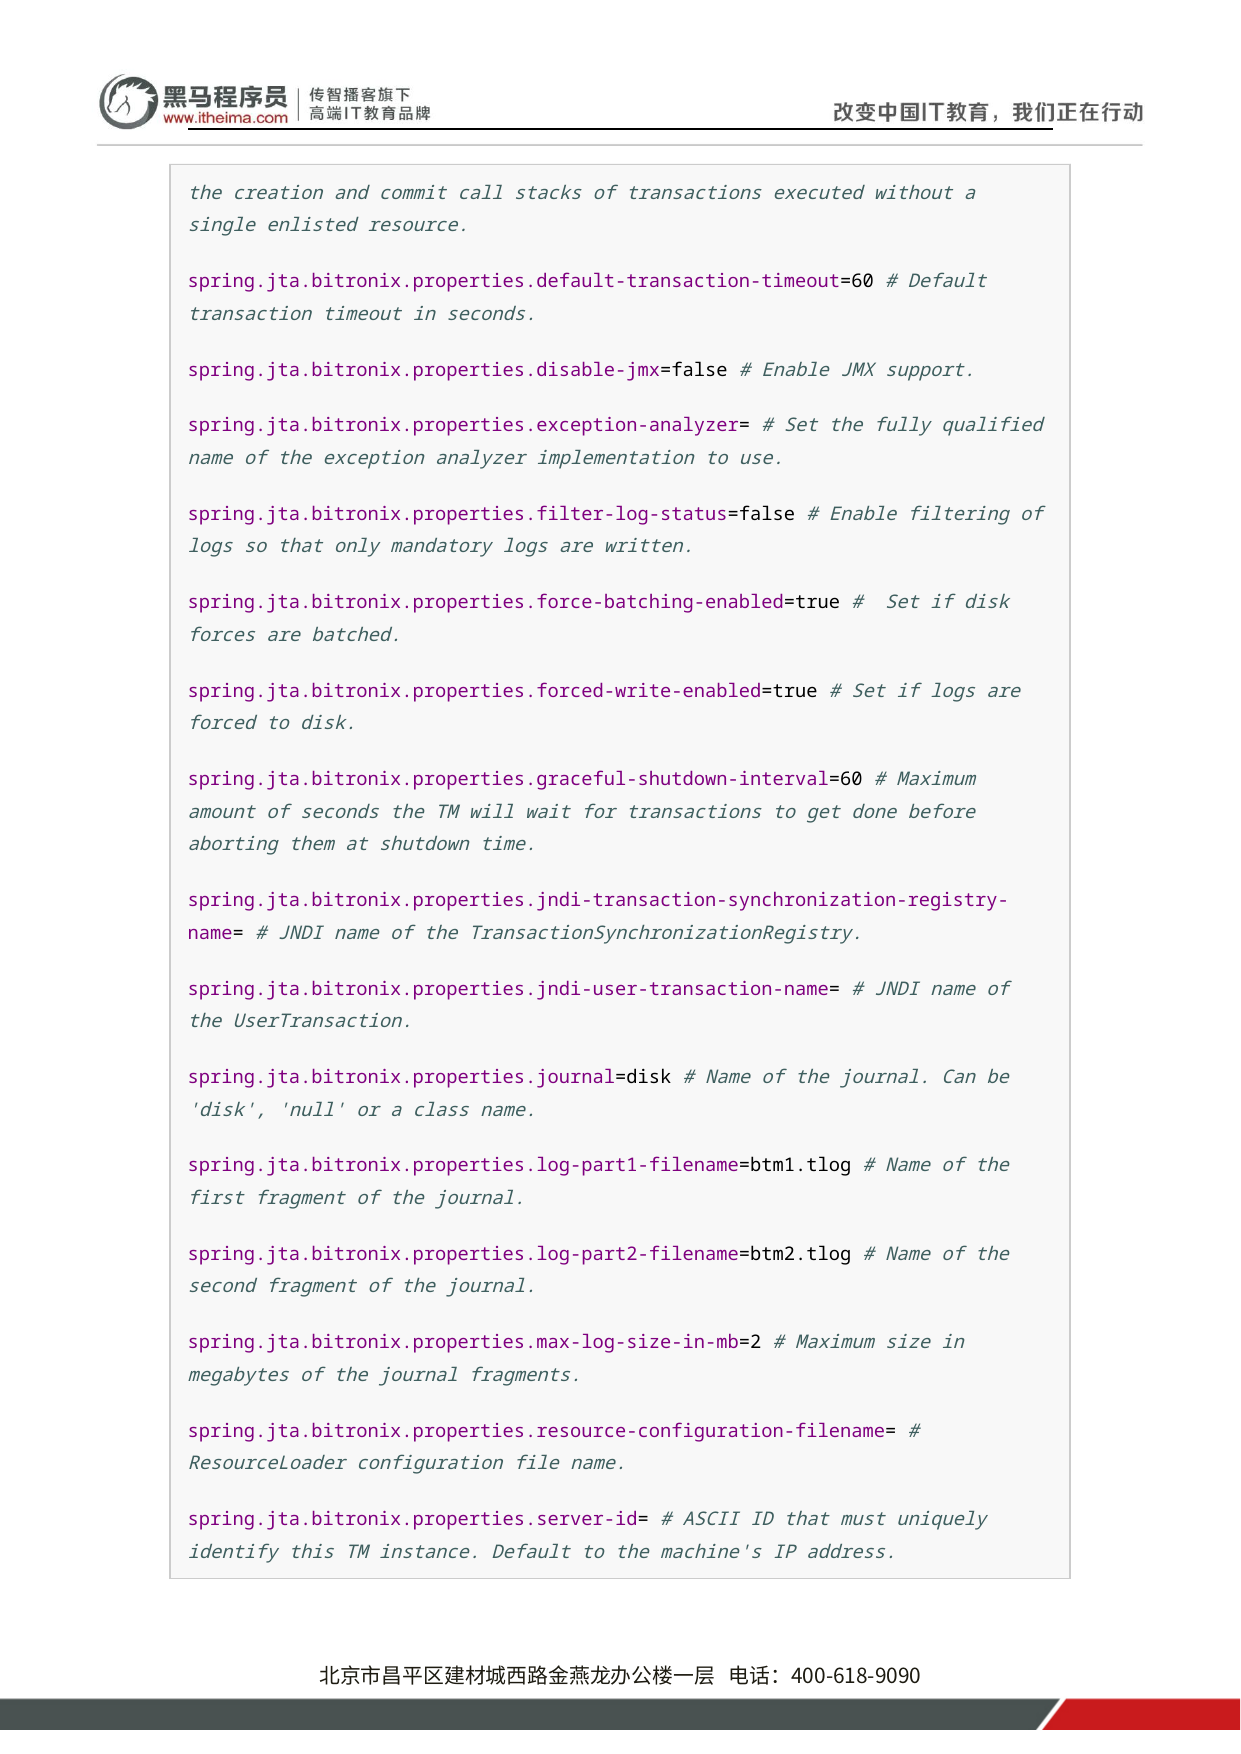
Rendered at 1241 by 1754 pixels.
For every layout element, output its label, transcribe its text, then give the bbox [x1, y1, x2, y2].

text spring.jta.bitronix.properties.graceful-shutdown-interval=60 # Maximum amount of seconds the TM will wait for transactions to get done before aborting them at shutdown time. [171, 750, 1069, 859]
text spring.jta.bitronix.properties.forced-write-enabled=true # Set if logs are forced to disk. [171, 662, 1069, 739]
text spring.jta.bitronix.properties.jndi-user-transaction-name= # JNDI name of the UserTransaction. [171, 959, 1069, 1036]
text spring.jta.bitronix.properties.resource-configuration-filename= # ResourceLoader configuration file name. [171, 1402, 1069, 1479]
picture [0, 3, 1241, 153]
text spring.jta.bitronix.properties.disable-jmx=false # Enable JMX support. [171, 340, 1069, 385]
text spring.jta.bitronix.properties.max-log-size-in-mb=2 # Maximum size in megabytes of the journal fragments. [171, 1313, 1069, 1390]
picture [0, 1639, 1241, 1730]
text spring.jta.bitronix.properties.jndi-transaction-synchronization-registry-name= # JNDI name of the TransactionSynchronizationRegistry. [171, 871, 1069, 948]
text spring.jta.bitronix.properties.filter-log-status=false # Enable filtering of logs so that only mandatory logs are written. [171, 485, 1069, 562]
text spring.jta.bitronix.properties.server-id= # ASCII ID that must uniquely identify this TM instance. Default to the machine's IP address. [171, 1490, 1069, 1578]
text spring.jta.bitronix.properties.force-batching-enabled=true # Set if disk forces are batched. [171, 573, 1069, 650]
text spring.jta.bitronix.properties.log-part2-filename=btm2.tlog # Name of the second fragment of the journal. [171, 1225, 1069, 1302]
text spring.jta.bitronix.properties.exception-analyzer= # Set the fully qualified name of the exception analyzer implementation to use. [171, 396, 1069, 473]
text spring.jta.bitronix.properties.journal=disk # Name of the journal. Can be 'disk', 'null' or a class name. [171, 1048, 1069, 1125]
text spring.jta.bitronix.properties.default-transaction-timeout=60 # Default transaction timeout in seconds. [171, 252, 1069, 329]
text spring.jta.bitronix.properties.log-part1-filename=btm1.tlog # Name of the first fragment of the journal. [171, 1136, 1069, 1213]
